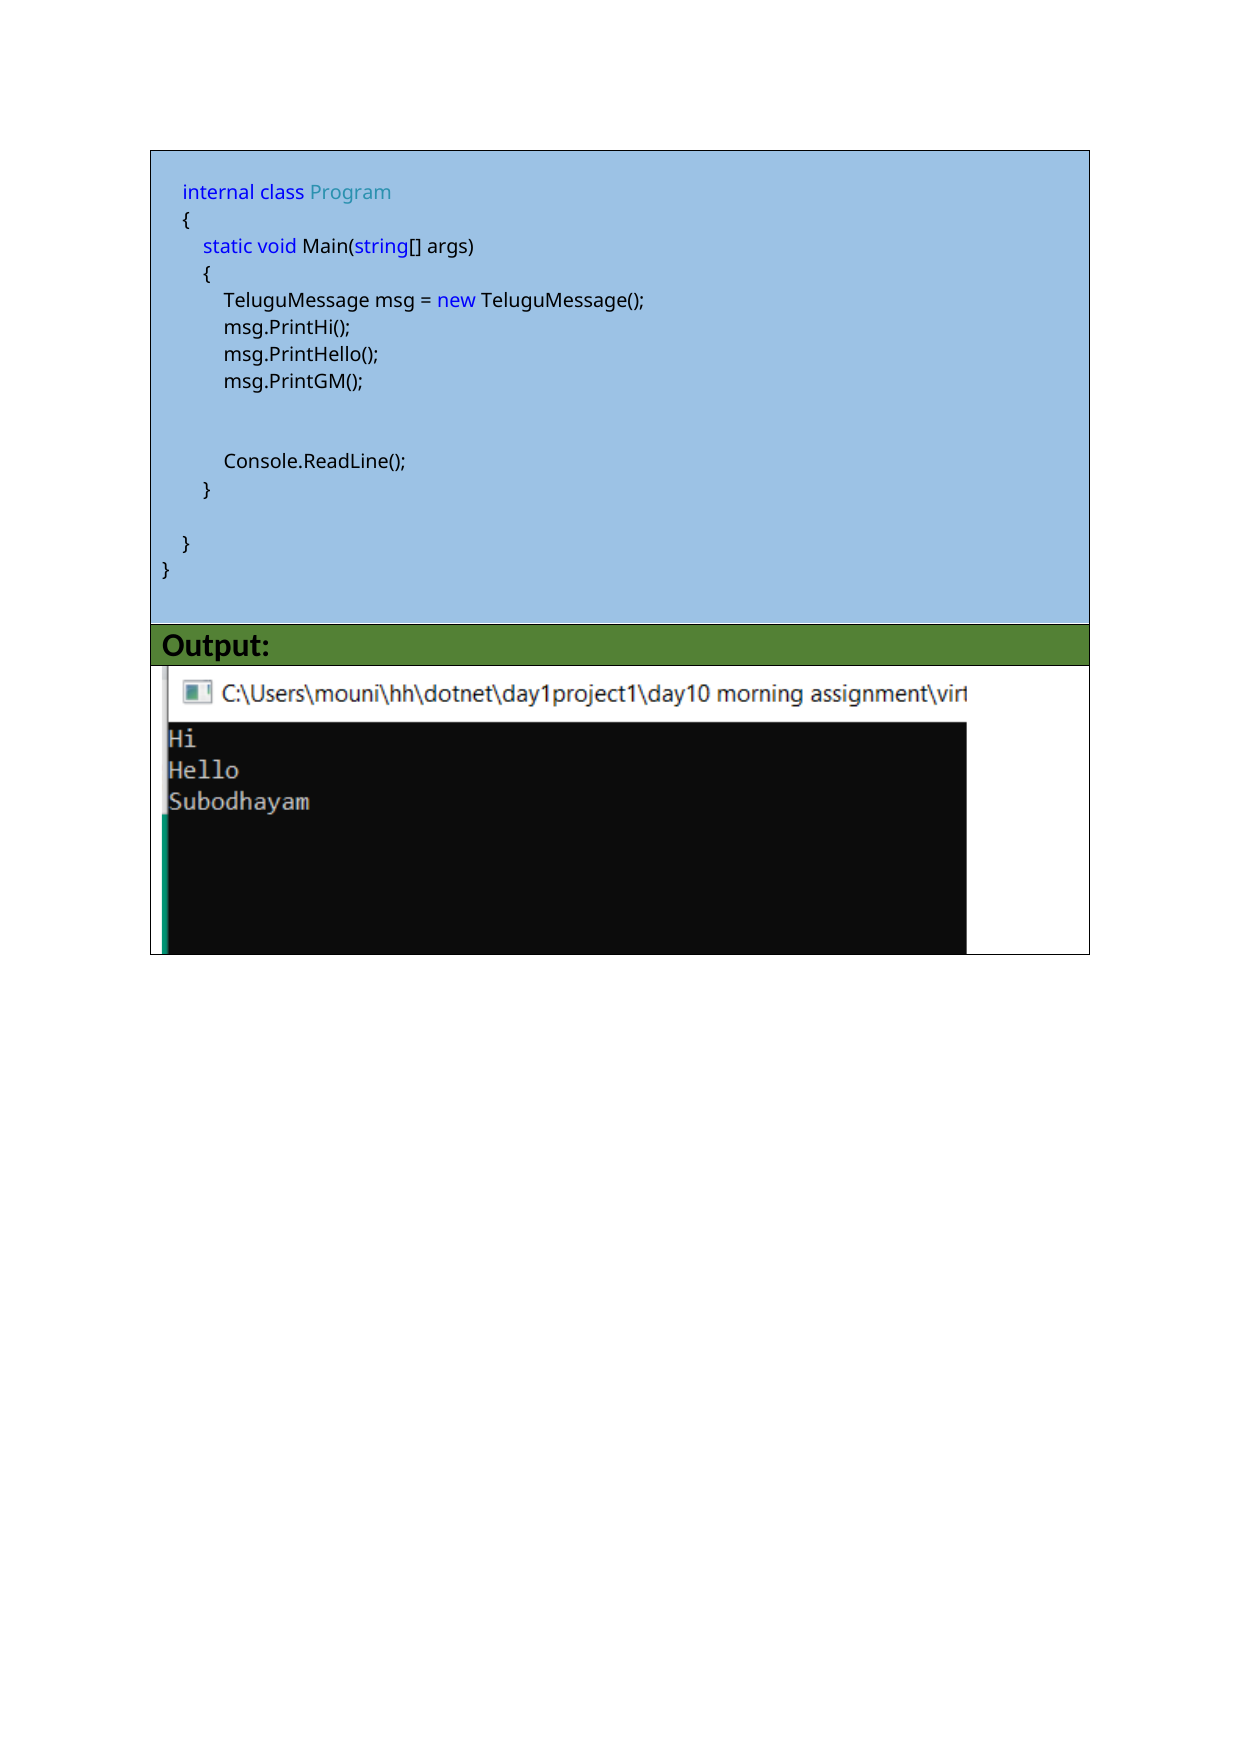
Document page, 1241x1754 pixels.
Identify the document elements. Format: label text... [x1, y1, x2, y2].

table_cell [151, 151, 1089, 623]
table_cell [151, 666, 161, 954]
table_cell [967, 666, 1089, 954]
table_cell Output: [151, 625, 1089, 665]
picture [161, 666, 967, 954]
